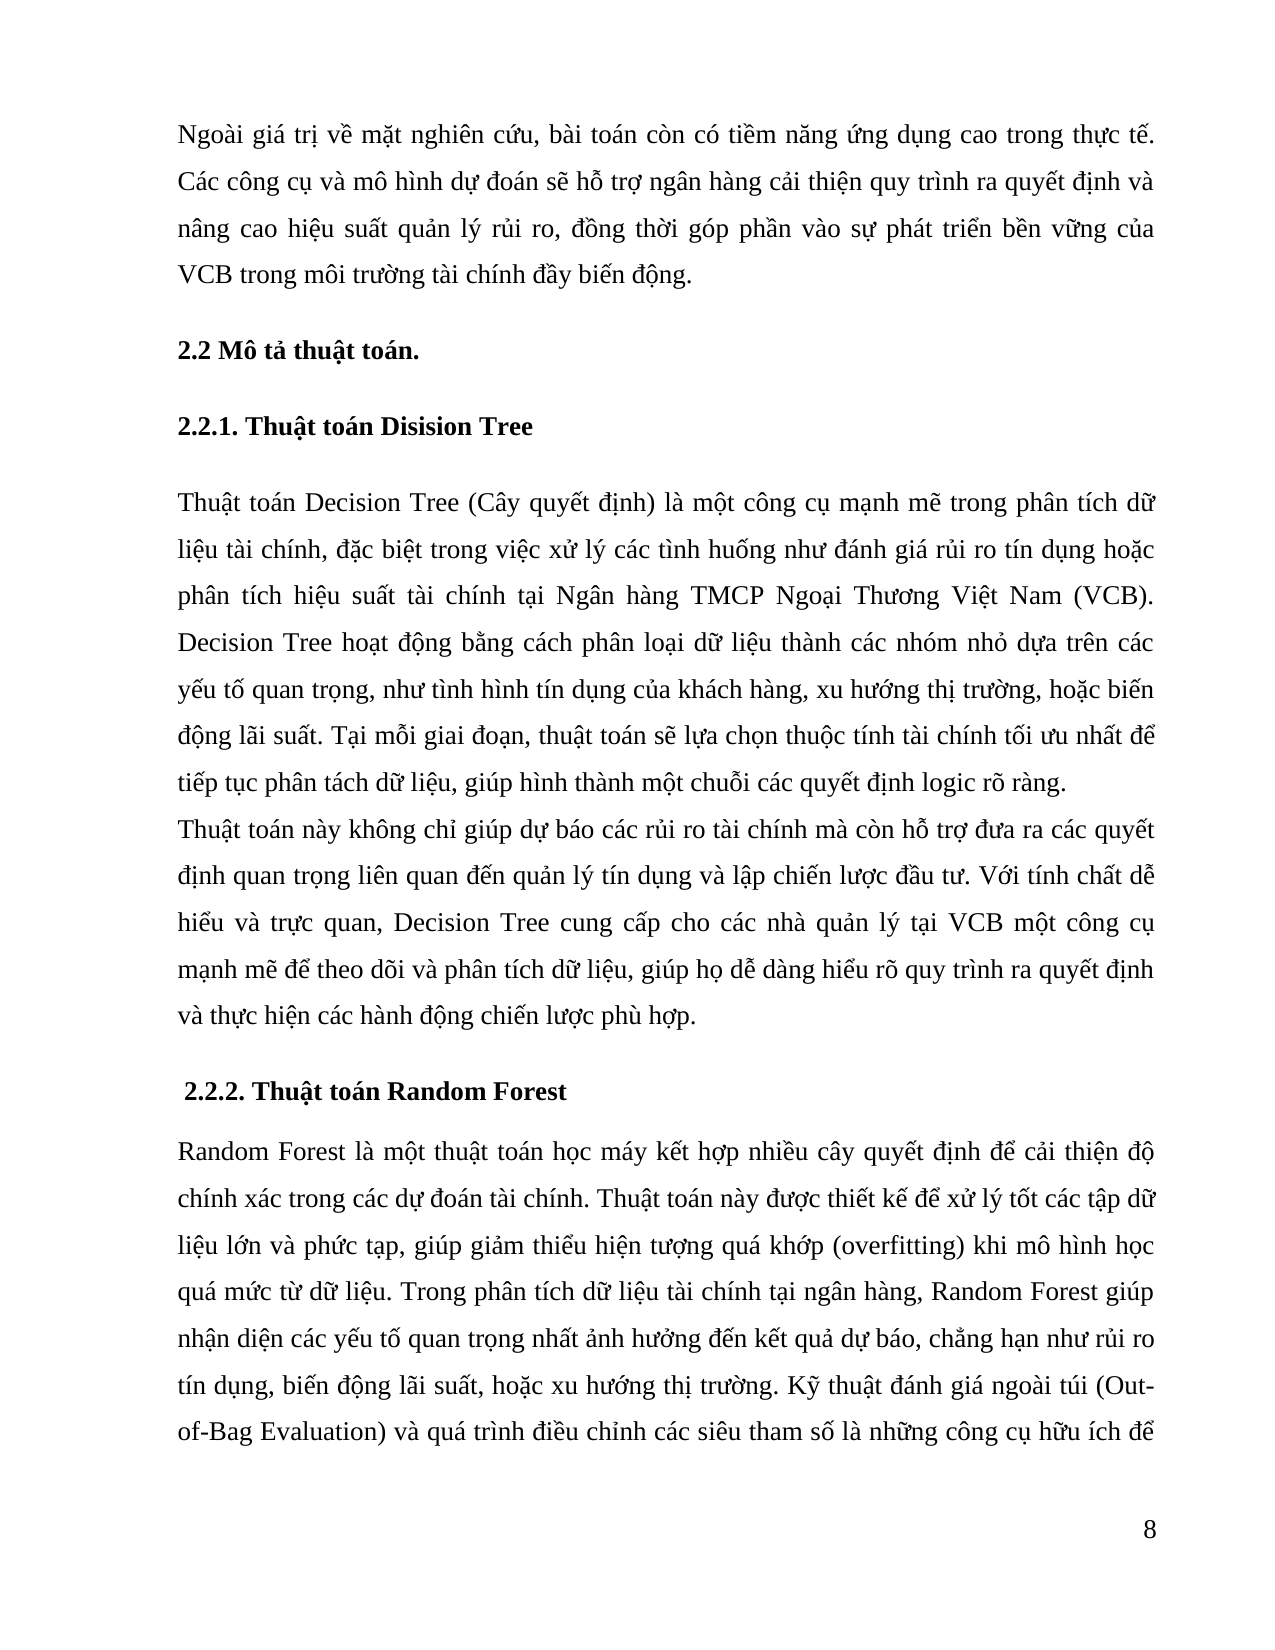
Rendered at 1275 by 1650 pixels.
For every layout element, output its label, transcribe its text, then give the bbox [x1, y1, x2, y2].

subtitle 2.2 Mô tả thuật toán. [177, 334, 1156, 366]
subtitle 2.2.2. Thuật toán Random Forest [177, 1075, 1156, 1106]
subtitle 2.2.1. Thuật toán Disision Tree [177, 410, 1156, 441]
text Thuật toán này không chỉ giúp dự báo các rủi ro tài chính mà còn hỗ trợ đưa ra các quyết định quan trọng liên quan đến quản lý tín dụng và lập chiến lược đầu tư. Với tính chất dễ hiểu và trực quan, Decision Tree cung cấp cho các nhà quản lý tại VCB một công cụ mạnh mẽ để theo dõi và phân tích dữ liệu, giúp họ dễ dàng hiểu rõ quy trình ra quyết định và thực hiện các hành động chiến lược phù hợp. [177, 813, 1156, 1031]
text Ngoài giá trị về mặt nghiên cứu, bài toán còn có tiềm năng ứng dụng cao trong thực tế. Các công cụ và mô hình dự đoán sẽ hỗ trợ ngân hàng cải thiện quy trình ra quyết định và nâng cao hiệu suất quản lý rủi ro, đồng thời góp phần vào sự phát triển bền vững của VCB trong môi trường tài chính đầy biến động. [177, 118, 1156, 290]
text Thuật toán Decision Tree (Cây quyết định) là một công cụ mạnh mẽ trong phân tích dữ liệu tài chính, đặc biệt trong việc xử lý các tình huống như đánh giá rủi ro tín dụng hoặc phân tích hiệu suất tài chính tại Ngân hàng TMCP Ngoại Thương Việt Nam (VCB). Decision Tree hoạt động bằng cách phân loại dữ liệu thành các nhóm nhỏ dựa trên các yếu tố quan trọng, như tình hình tín dụng của khách hàng, xu hướng thị trường, hoặc biến động lãi suất. Tại mỗi giai đoạn, thuật toán sẽ lựa chọn thuộc tính tài chính tối ưu nhất để tiếp tục phân tách dữ liệu, giúp hình thành một chuỗi các quyết định logic rõ ràng. [177, 486, 1156, 797]
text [177, 1136, 1156, 1447]
